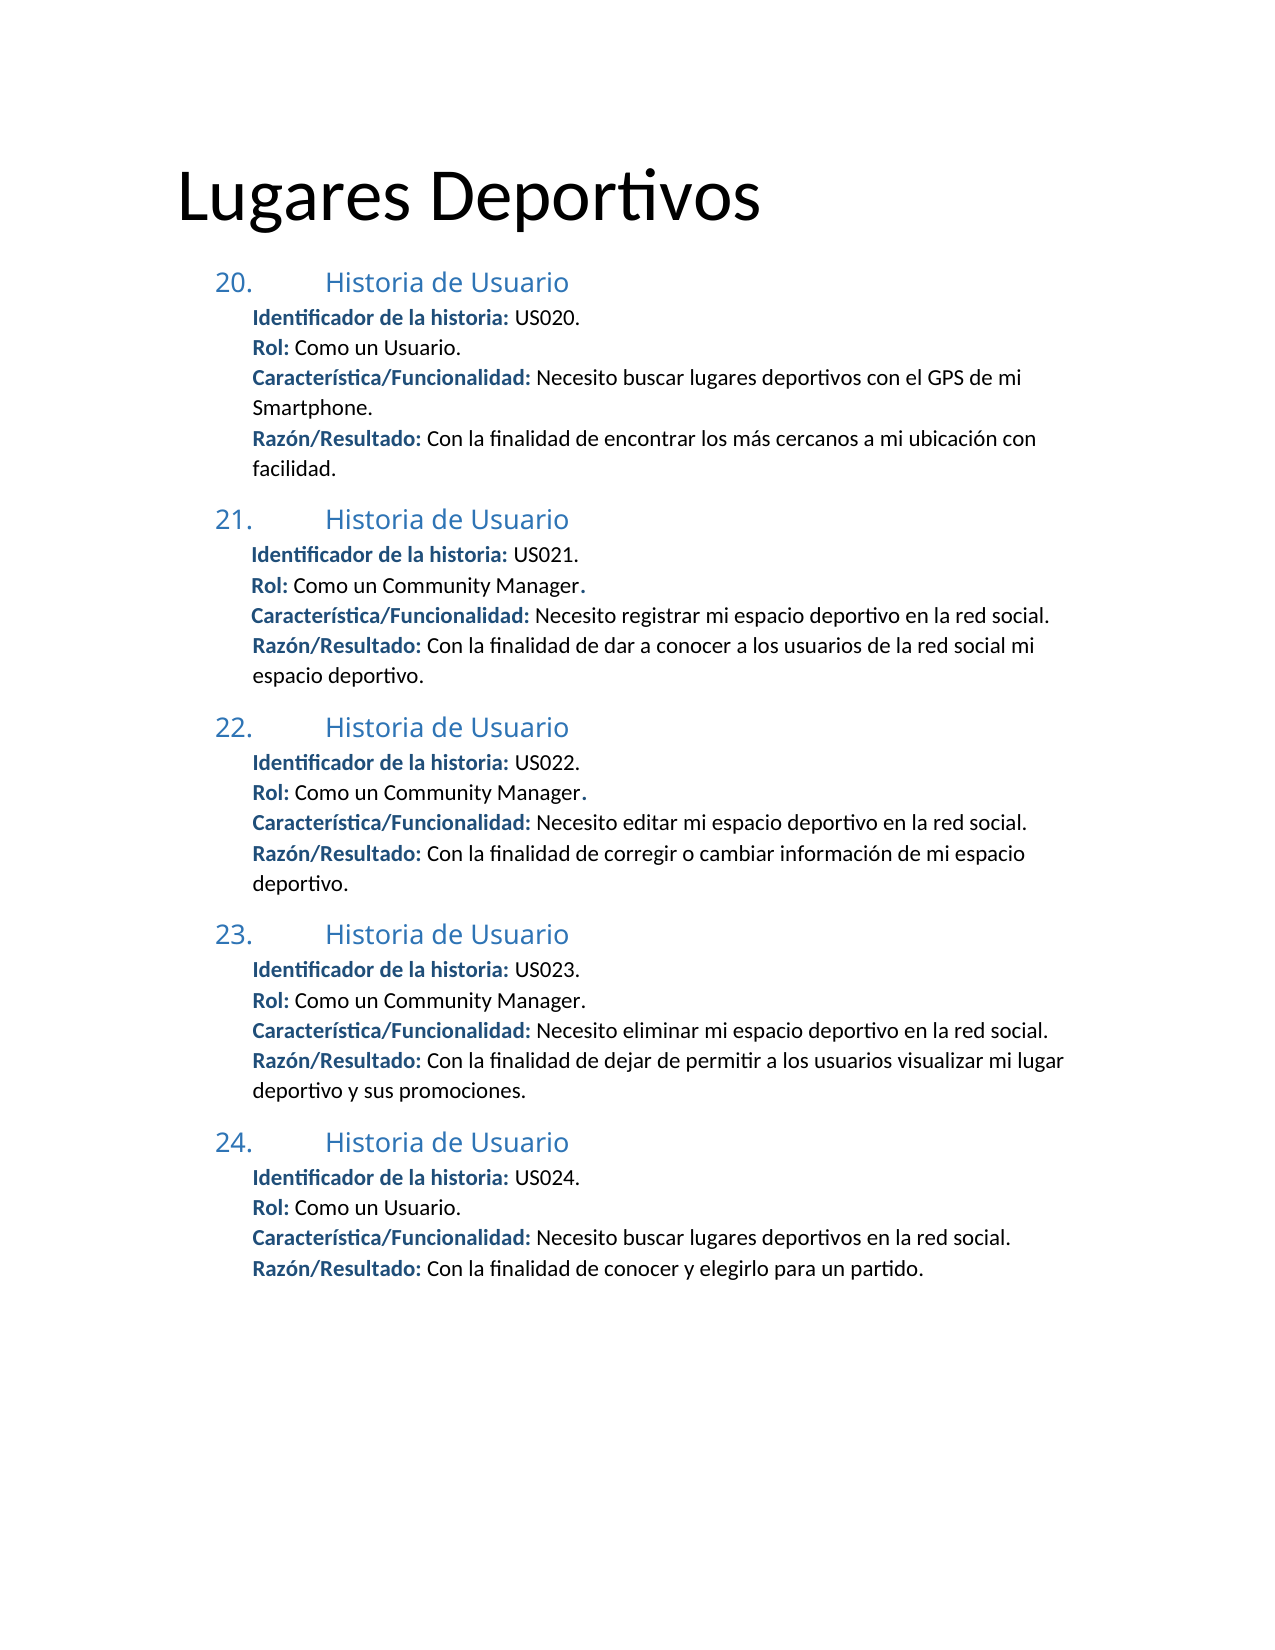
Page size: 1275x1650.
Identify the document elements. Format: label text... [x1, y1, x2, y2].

list Identificador de la historia: US022. Rol: Como un Community Manager. [252, 748, 1098, 806]
subtitle Historia de Usuario [215, 916, 1098, 953]
subtitle Historia de Usuario [215, 263, 1098, 300]
list Identificador de la historia: US020. Rol: Como un Usuario. Característica/Funcionalidad: Necesito buscar lugares deportivos con el GPS de mi Smartphone. Razón/Resultado: Con la finalidad de encontrar los más cercanos a mi ubicación con facilidad. [252, 303, 1098, 482]
text Lugares Deportivos [177, 148, 1098, 239]
list Identificador de la historia: US023. Rol: Como un Community Manager. Característica/Funcionalidad: Necesito eliminar mi espacio deportivo en la red social. Razón/Resultado: Con la finalidad de dejar de permitir a los usuarios visualizar mi lugar deportivo y sus promociones. [252, 956, 1098, 1104]
subtitle Historia de Usuario [215, 708, 1098, 745]
list Característica/Funcionalidad: Necesito editar mi espacio deportivo en la red social. Razón/Resultado: Con la finalidad de corregir o cambiar información de mi espacio deportivo. [252, 808, 1098, 897]
text Identificador de la historia: US021. Rol: Como un Community Manager. [251, 541, 1098, 599]
list Identificador de la historia: US024. Rol: Como un Usuario. Característica/Funcionalidad: Necesito buscar lugares deportivos en la red social. Razón/Resultado: Con la finalidad de conocer y elegirlo para un partido. [252, 1163, 1098, 1282]
text Característica/Funcionalidad: Necesito registrar mi espacio deportivo en la red social. [251, 601, 1098, 629]
subtitle Historia de Usuario [215, 501, 1098, 538]
subtitle Historia de Usuario [215, 1123, 1098, 1160]
list Razón/Resultado: Con la finalidad de dar a conocer a los usuarios de la red social mi espacio deportivo. [252, 631, 1098, 689]
